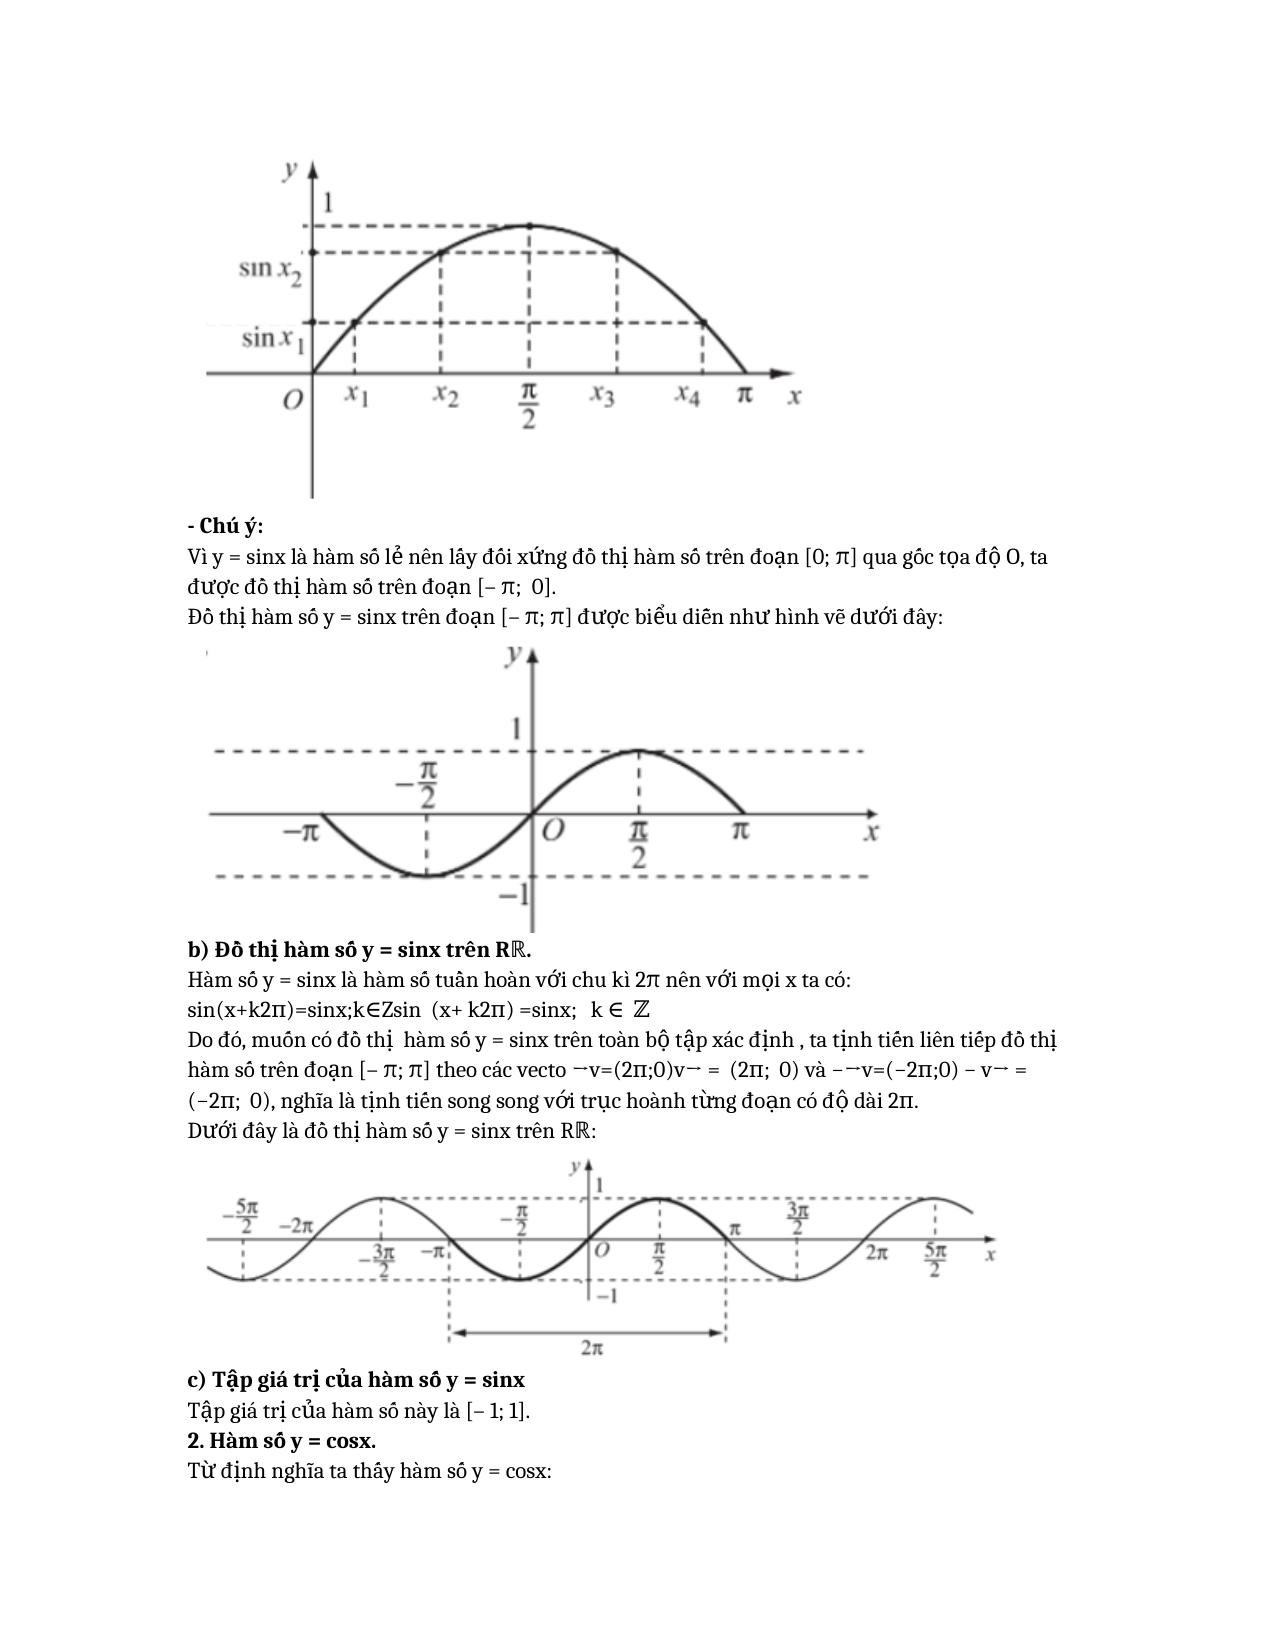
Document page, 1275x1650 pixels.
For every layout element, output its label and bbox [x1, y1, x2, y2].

picture [206, 150, 808, 510]
text [187, 150, 1087, 1484]
picture [206, 634, 890, 933]
picture [206, 1147, 1008, 1364]
